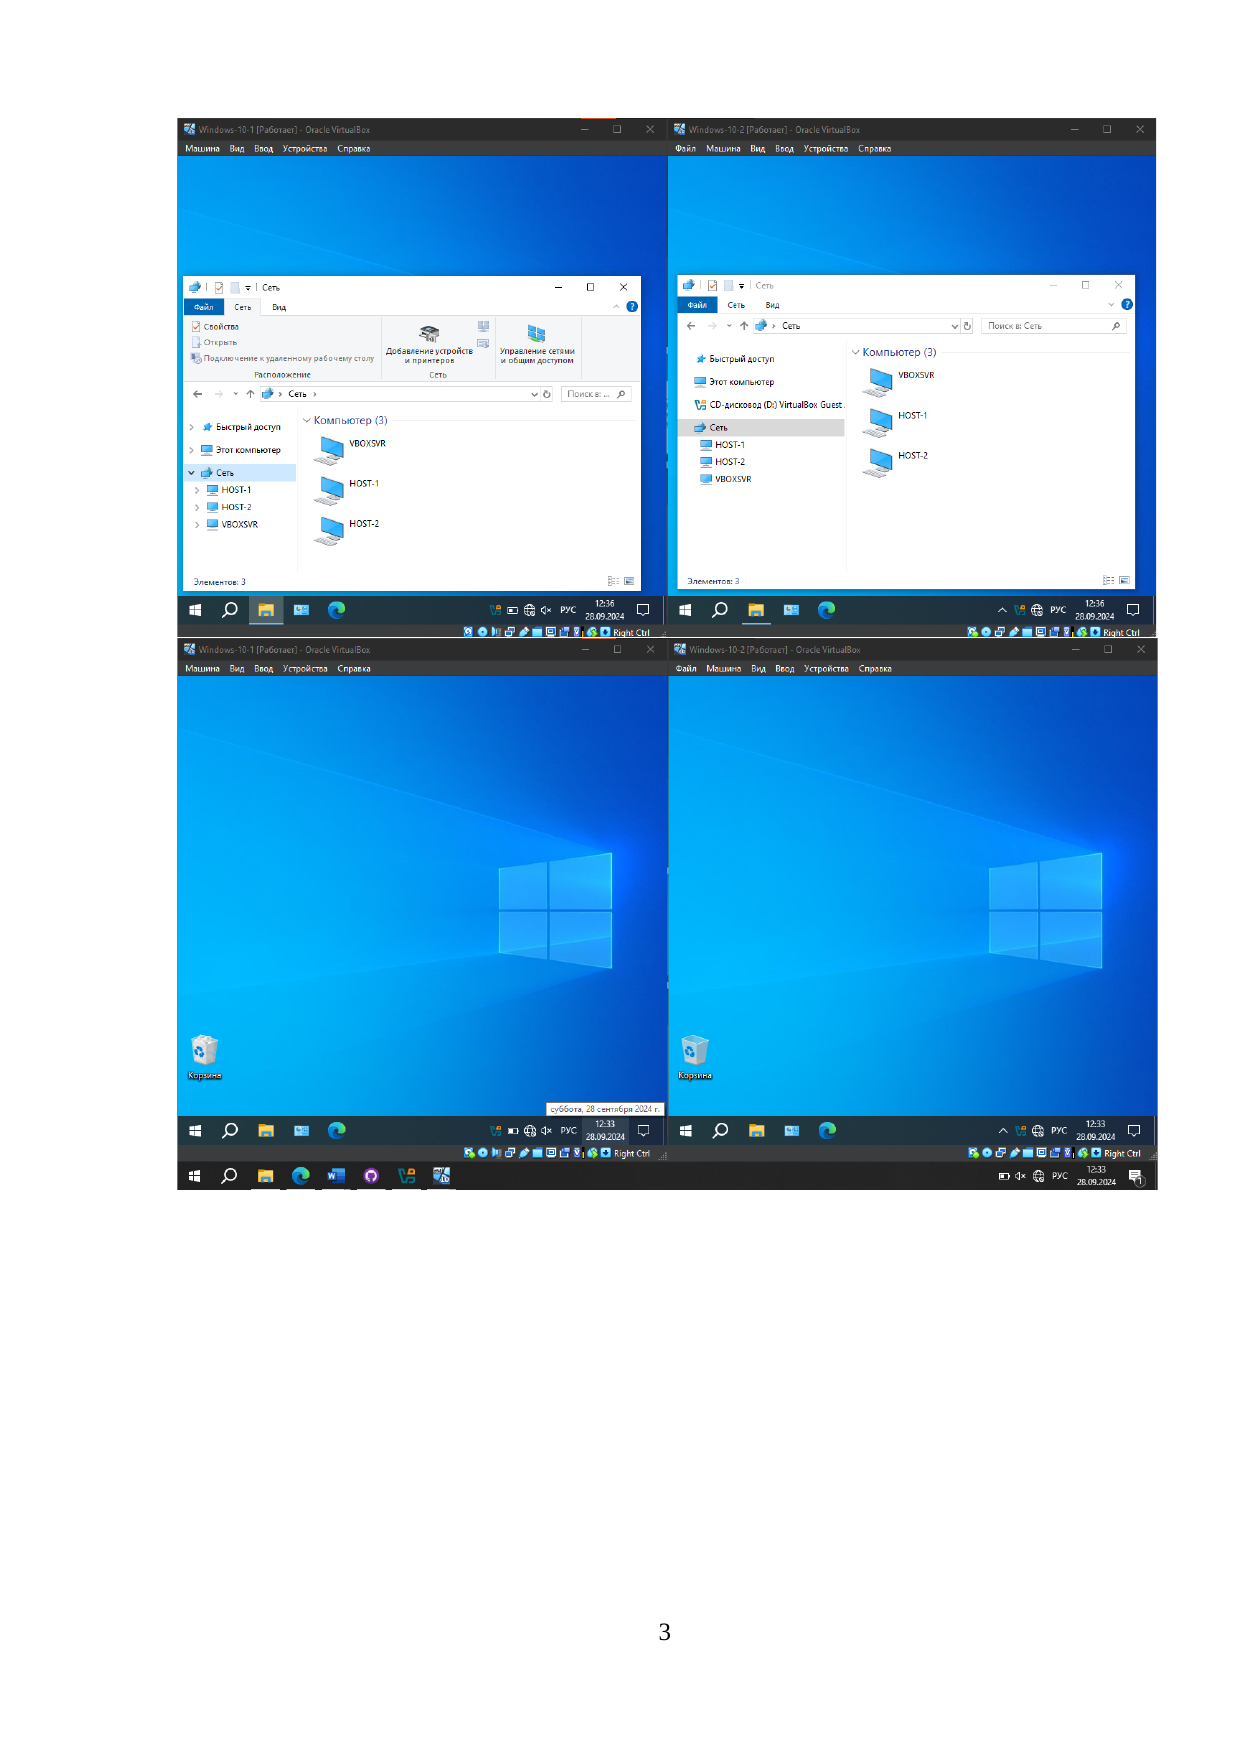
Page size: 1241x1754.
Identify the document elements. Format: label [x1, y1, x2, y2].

picture [192, 1036, 217, 1064]
picture [177, 118, 1157, 637]
picture [177, 638, 1158, 1190]
